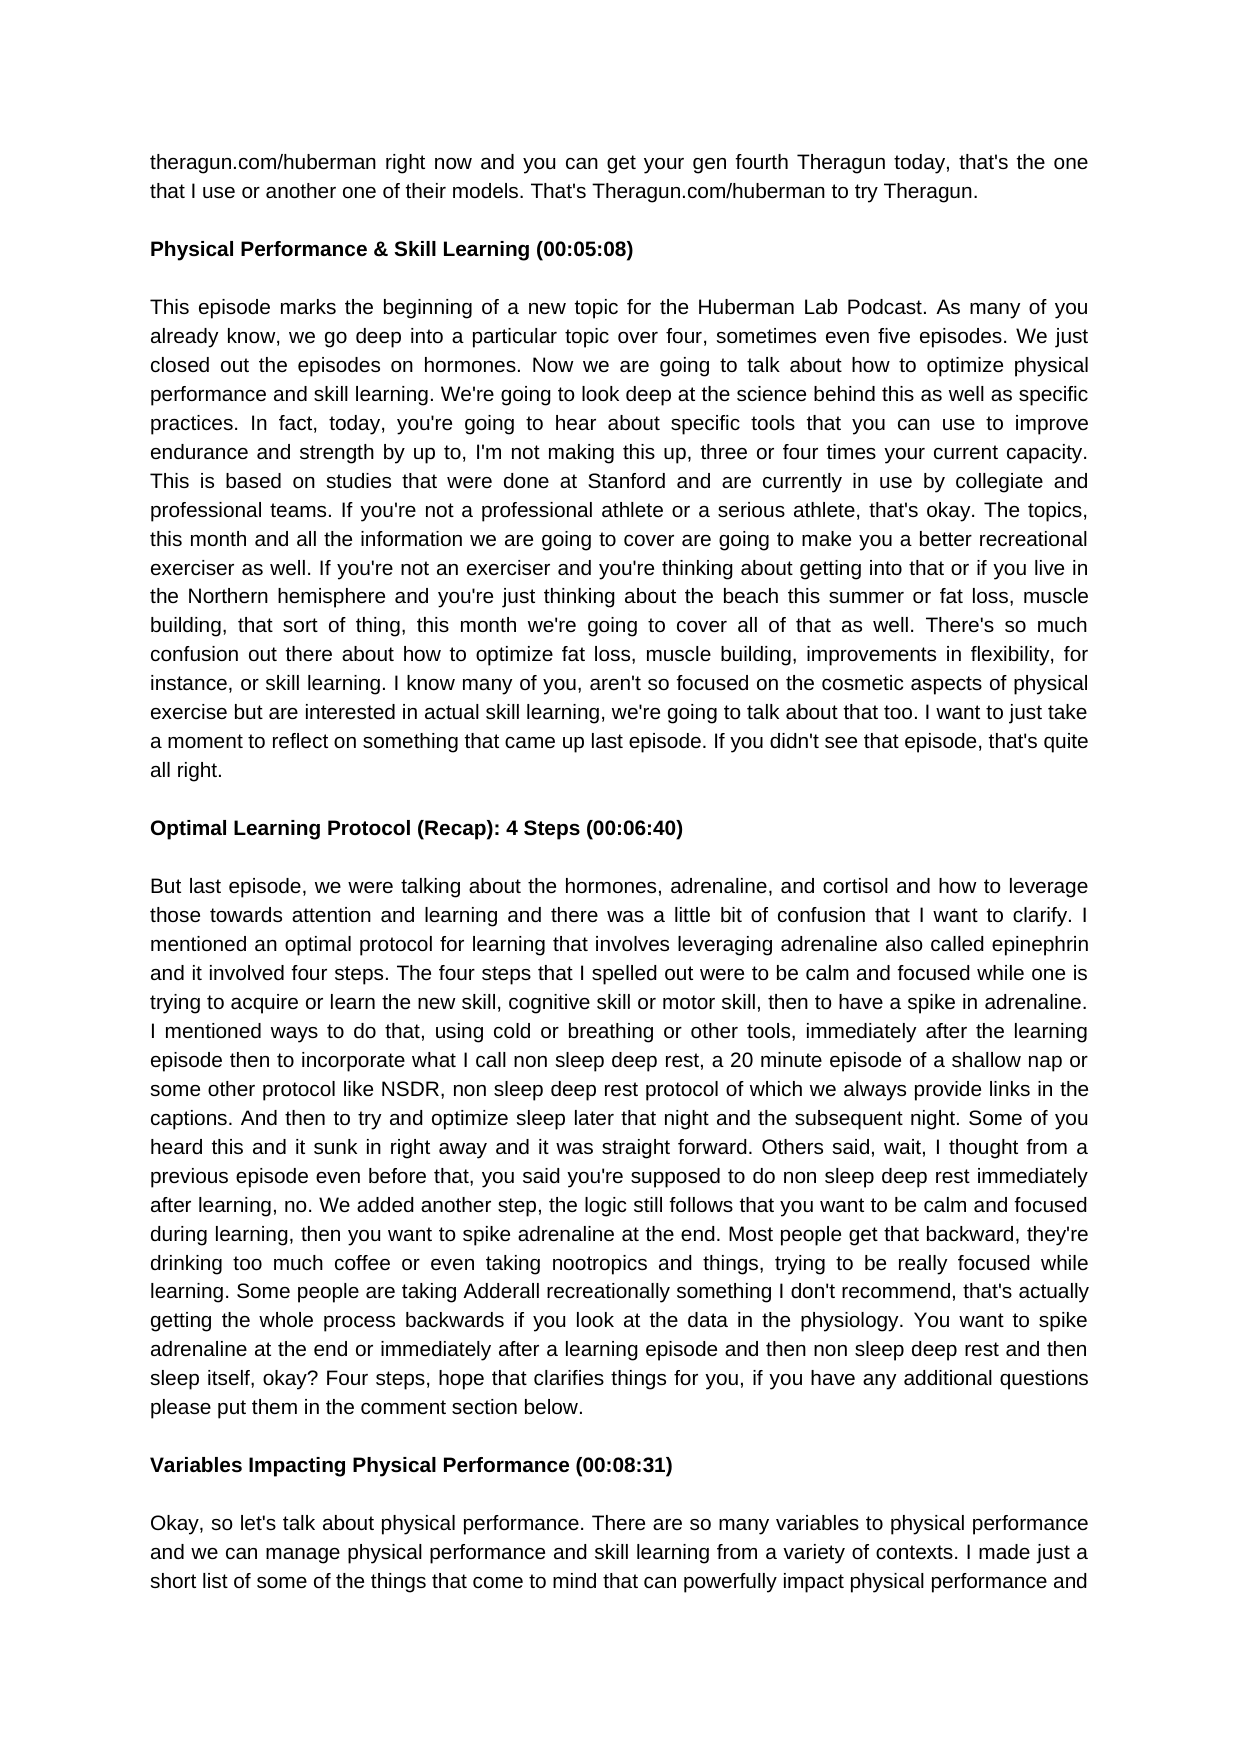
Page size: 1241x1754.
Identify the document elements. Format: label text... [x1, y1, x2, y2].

text Variables Impacting Physical Performance (00:08:31) [150, 1453, 1090, 1477]
text Optimal Learning Protocol (Recap): 4 Steps (00:06:40) [150, 816, 1090, 840]
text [150, 1511, 1090, 1593]
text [150, 150, 1090, 203]
text Physical Performance & Skill Learning (00:05:08) [150, 237, 1090, 261]
text But last episode, we were talking about the hormones, adrenaline, and cortisol and how to leverage those towards attention and learning and there was a little bit of confusion that I want to clarify. I mentioned an optimal protocol for learning that involves leveraging adrenaline also called epinephrin and it involved four steps. The four steps that I spelled out were to be calm and focused while one is trying to acquire or learn the new skill, cognitive skill or motor skill, then to have a spike in adrenaline. I mentioned ways to do that, using cold or breathing or other tools, immediately after the learning episode then to incorporate what I call non sleep deep rest, a 20 minute episode of a shallow nap or some other protocol like NSDR, non sleep deep rest protocol of which we always provide links in the captions. And then to try and optimize sleep later that night and the subsequent night. Some of you heard this and it sunk in right away and it was straight forward. Others said, wait, I thought from a previous episode even before that, you said you're supposed to do non sleep deep rest immediately after learning, no. We added another step, the logic still follows that you want to be calm and focused during learning, then you want to spike adrenaline at the end. Most people get that backward, they're drinking too much coffee or even taking nootropics and things, trying to be really focused while learning. Some people are taking Adderall recreationally something I don't recommend, that's actually getting the whole process backwards if you look at the data in the physiology. You want to spike adrenaline at the end or immediately after a learning episode and then non sleep deep rest and then sleep itself, okay? Four steps, hope that clarifies things for you, if you have any additional questions please put them in the comment section below. [150, 874, 1090, 1419]
text This episode marks the beginning of a new topic for the Huberman Lab Podcast. As many of you already know, we go deep into a particular topic over four, sometimes even five episodes. We just closed out the episodes on hormones. Now we are going to talk about how to optimize physical performance and skill learning. We're going to look deep at the science behind this as well as specific practices. In fact, today, you're going to hear about specific tools that you can use to improve endurance and strength by up to, I'm not making this up, three or four times your current capacity. This is based on studies that were done at Stanford and are currently in use by collegiate and professional teams. If you're not a professional athlete or a serious athlete, that's okay. The topics, this month and all the information we are going to cover are going to make you a better recreational exerciser as well. If you're not an exerciser and you're thinking about getting into that or if you live in the Northern hemisphere and you're just thinking about the beach this summer or fat loss, muscle building, that sort of thing, this month we're going to cover all of that as well. There's so much confusion out there about how to optimize fat loss, muscle building, improvements in flexibility, for instance, or skill learning. I know many of you, aren't so focused on the cosmetic aspects of physical exercise but are interested in actual skill learning, we're going to talk about that too. I want to just take a moment to reflect on something that came up last episode. If you didn't see that episode, that's quite all right. [150, 295, 1090, 782]
